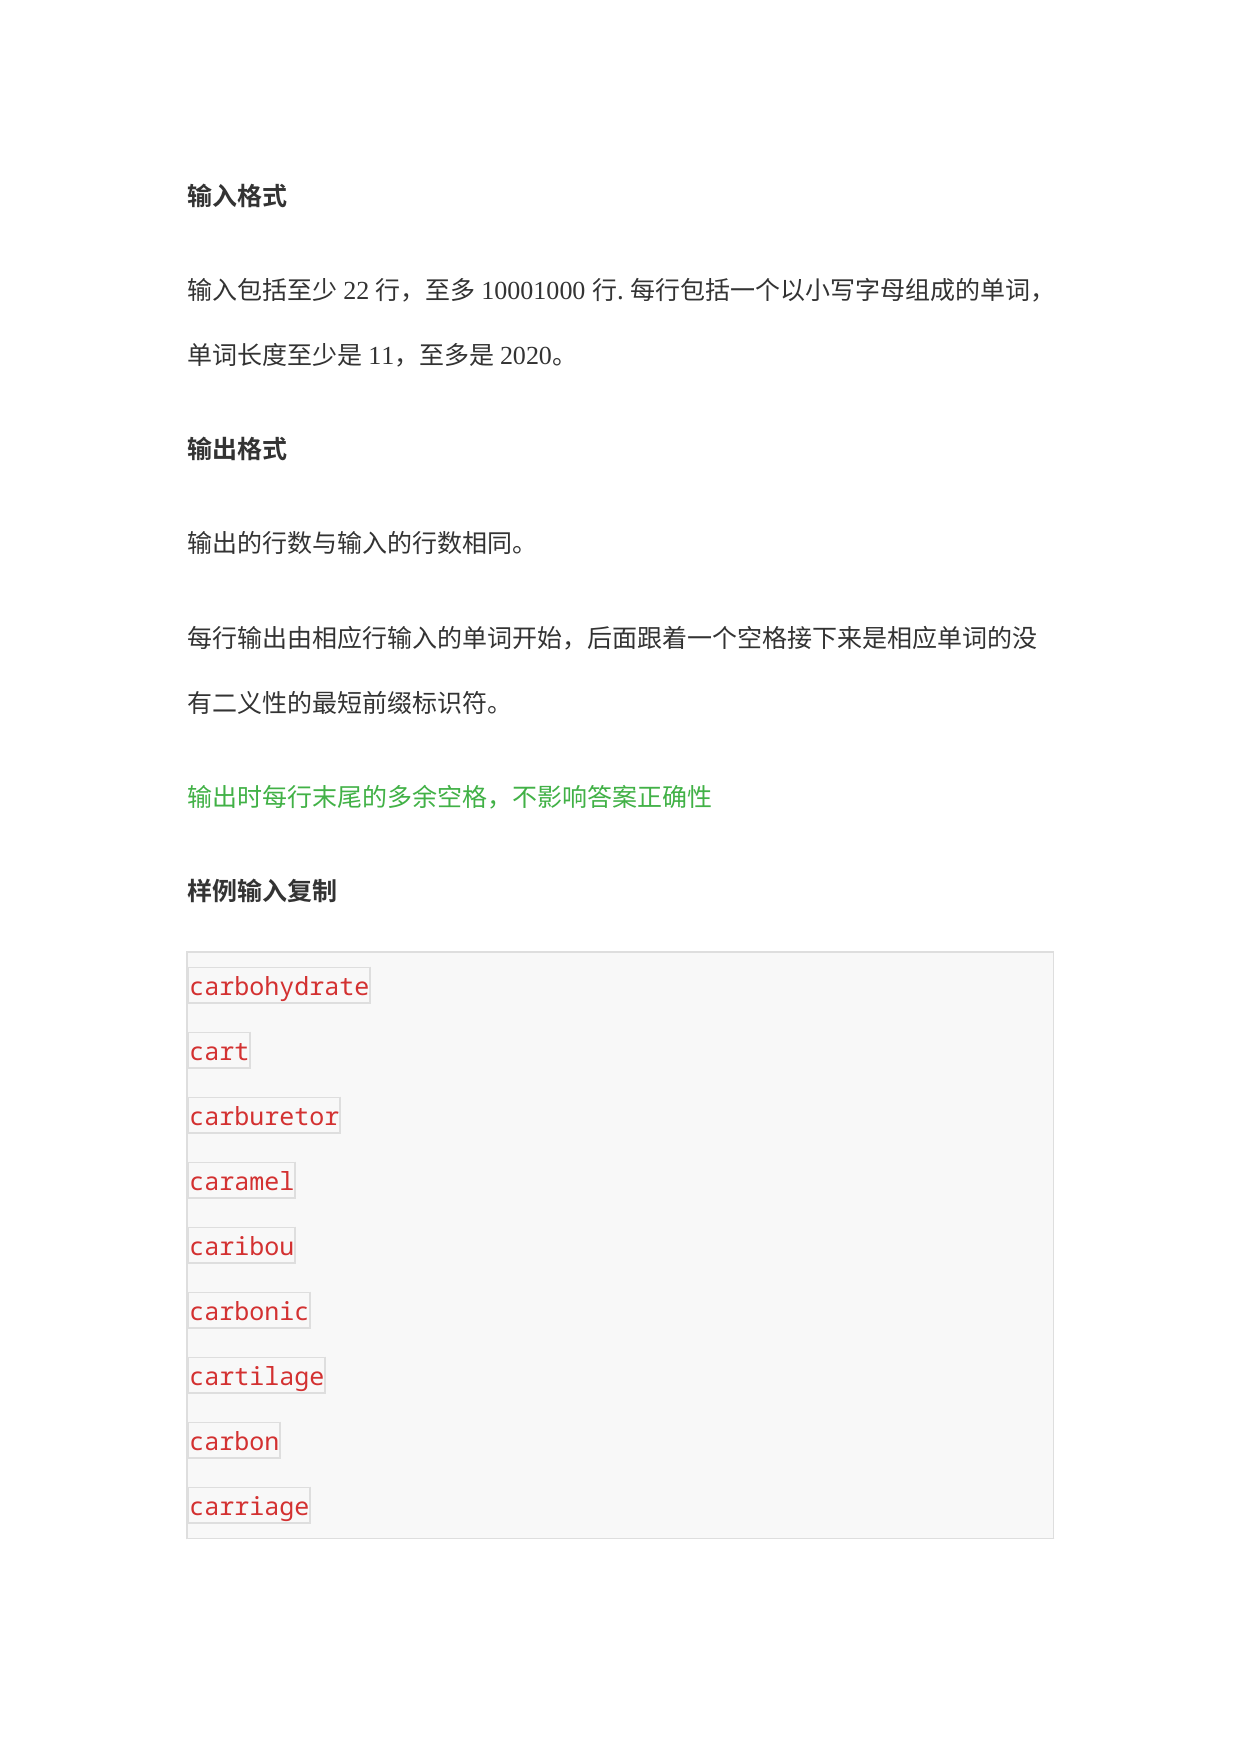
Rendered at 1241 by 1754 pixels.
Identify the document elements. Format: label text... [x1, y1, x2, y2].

subtitle 输入格式 [187, 162, 1053, 227]
text 输出的行数与输入的行数相同。 [187, 509, 1053, 574]
text carbon [188, 1408, 1053, 1471]
subtitle 样例输入复制 [187, 857, 1053, 922]
text 输出时每行末尾的多余空格，不影响答案正确性 [187, 763, 1053, 828]
text caribou [188, 1213, 1053, 1278]
text 每行输出由相应行输入的单词开始，后面跟着一个空格接下来是相应单词的没有二义性的最短前缀标识符。 [187, 604, 1053, 734]
text carriage [188, 1471, 1053, 1538]
text 输入包括至少 22 行，至多 10001000 行. 每行包括一个以小写字母组成的单词，单词长度至少是 11，至多是 2020。 [187, 256, 1053, 386]
text cart [188, 1018, 1053, 1083]
text carbohydrate [188, 953, 1053, 1018]
text caramel [188, 1148, 1053, 1213]
subtitle 输出格式 [187, 415, 1053, 480]
text cartilage [188, 1343, 1053, 1408]
text carburetor [188, 1083, 1053, 1148]
text carbonic [188, 1278, 1053, 1343]
